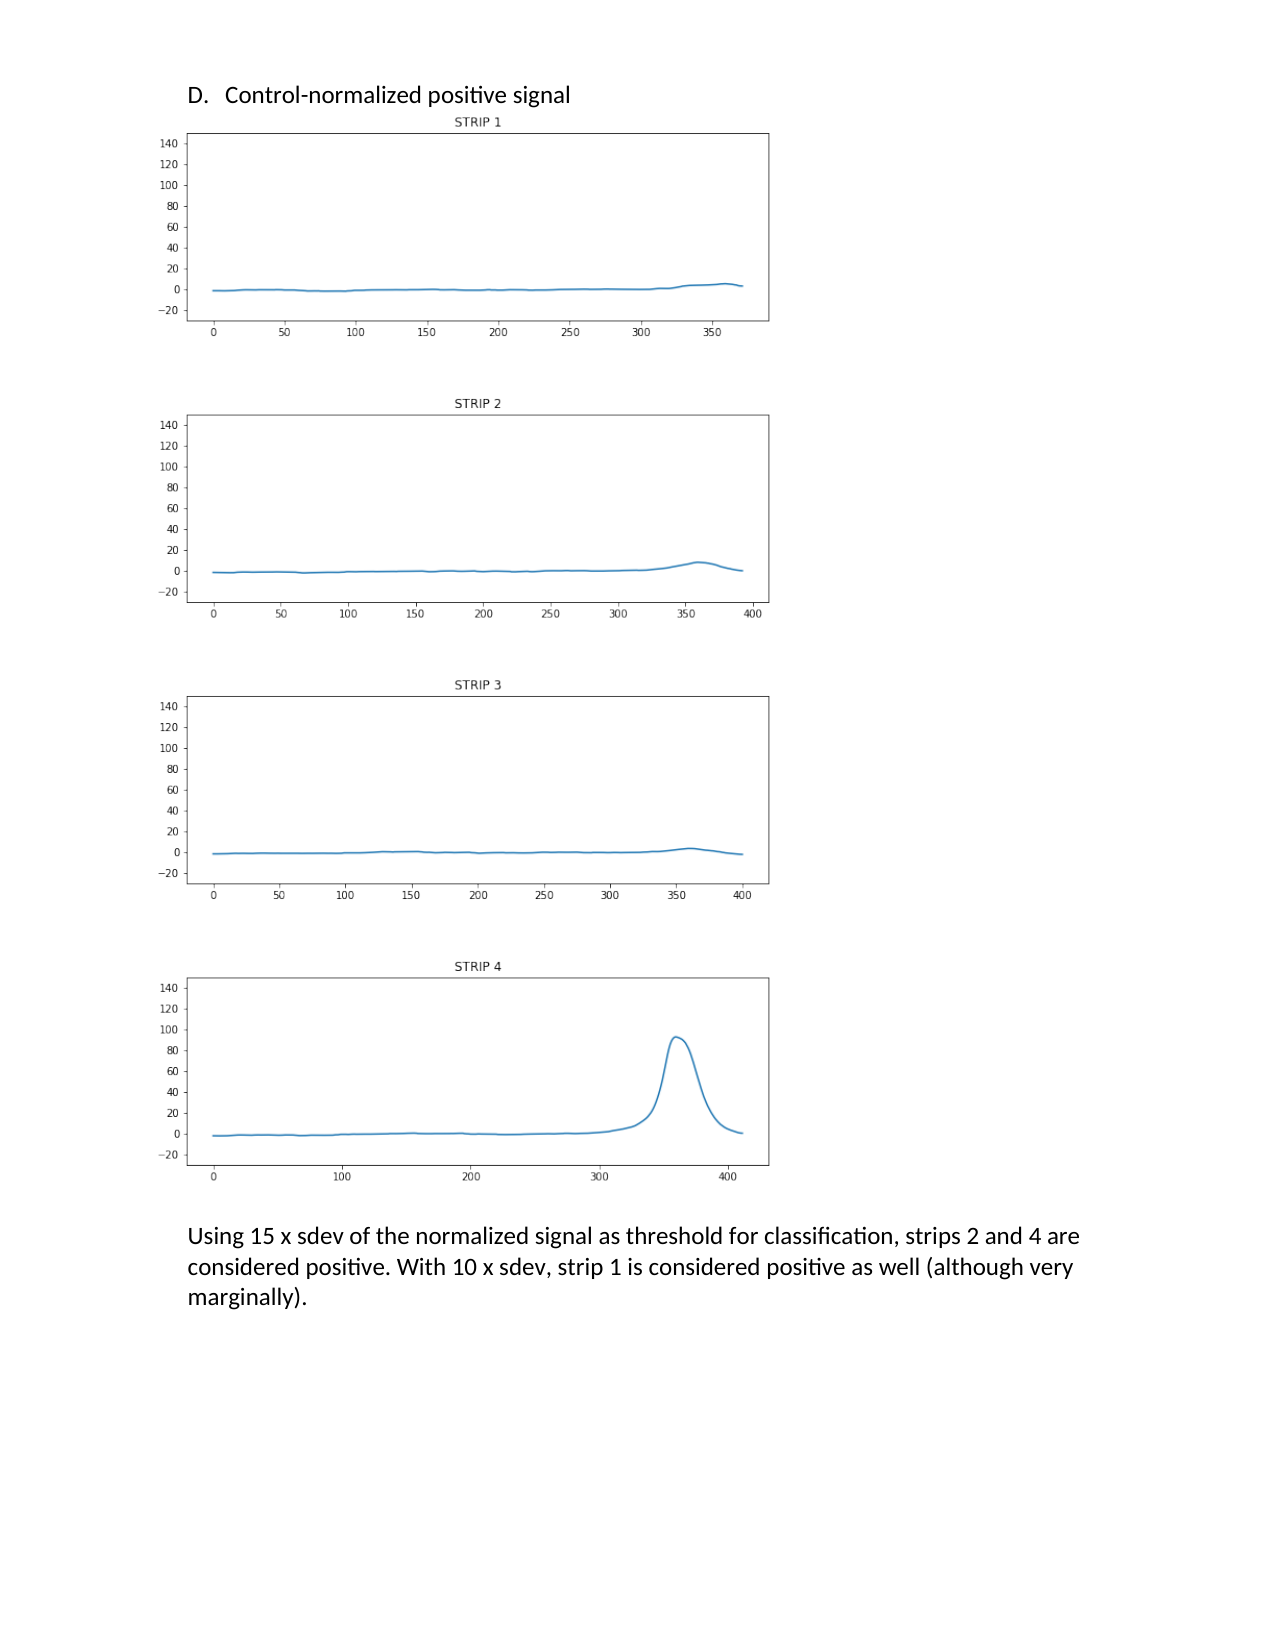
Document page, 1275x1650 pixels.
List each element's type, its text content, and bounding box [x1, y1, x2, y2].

text Using 15 x sdev of the normalized signal as threshold for classification, strips 2 and 4 are considered positive. With 10 x sdev, strip 1 is considered positive as well (although very marginally). [187, 1220, 1125, 1312]
list Control-normalized positive signal [187, 79, 1125, 109]
picture [150, 109, 779, 1190]
